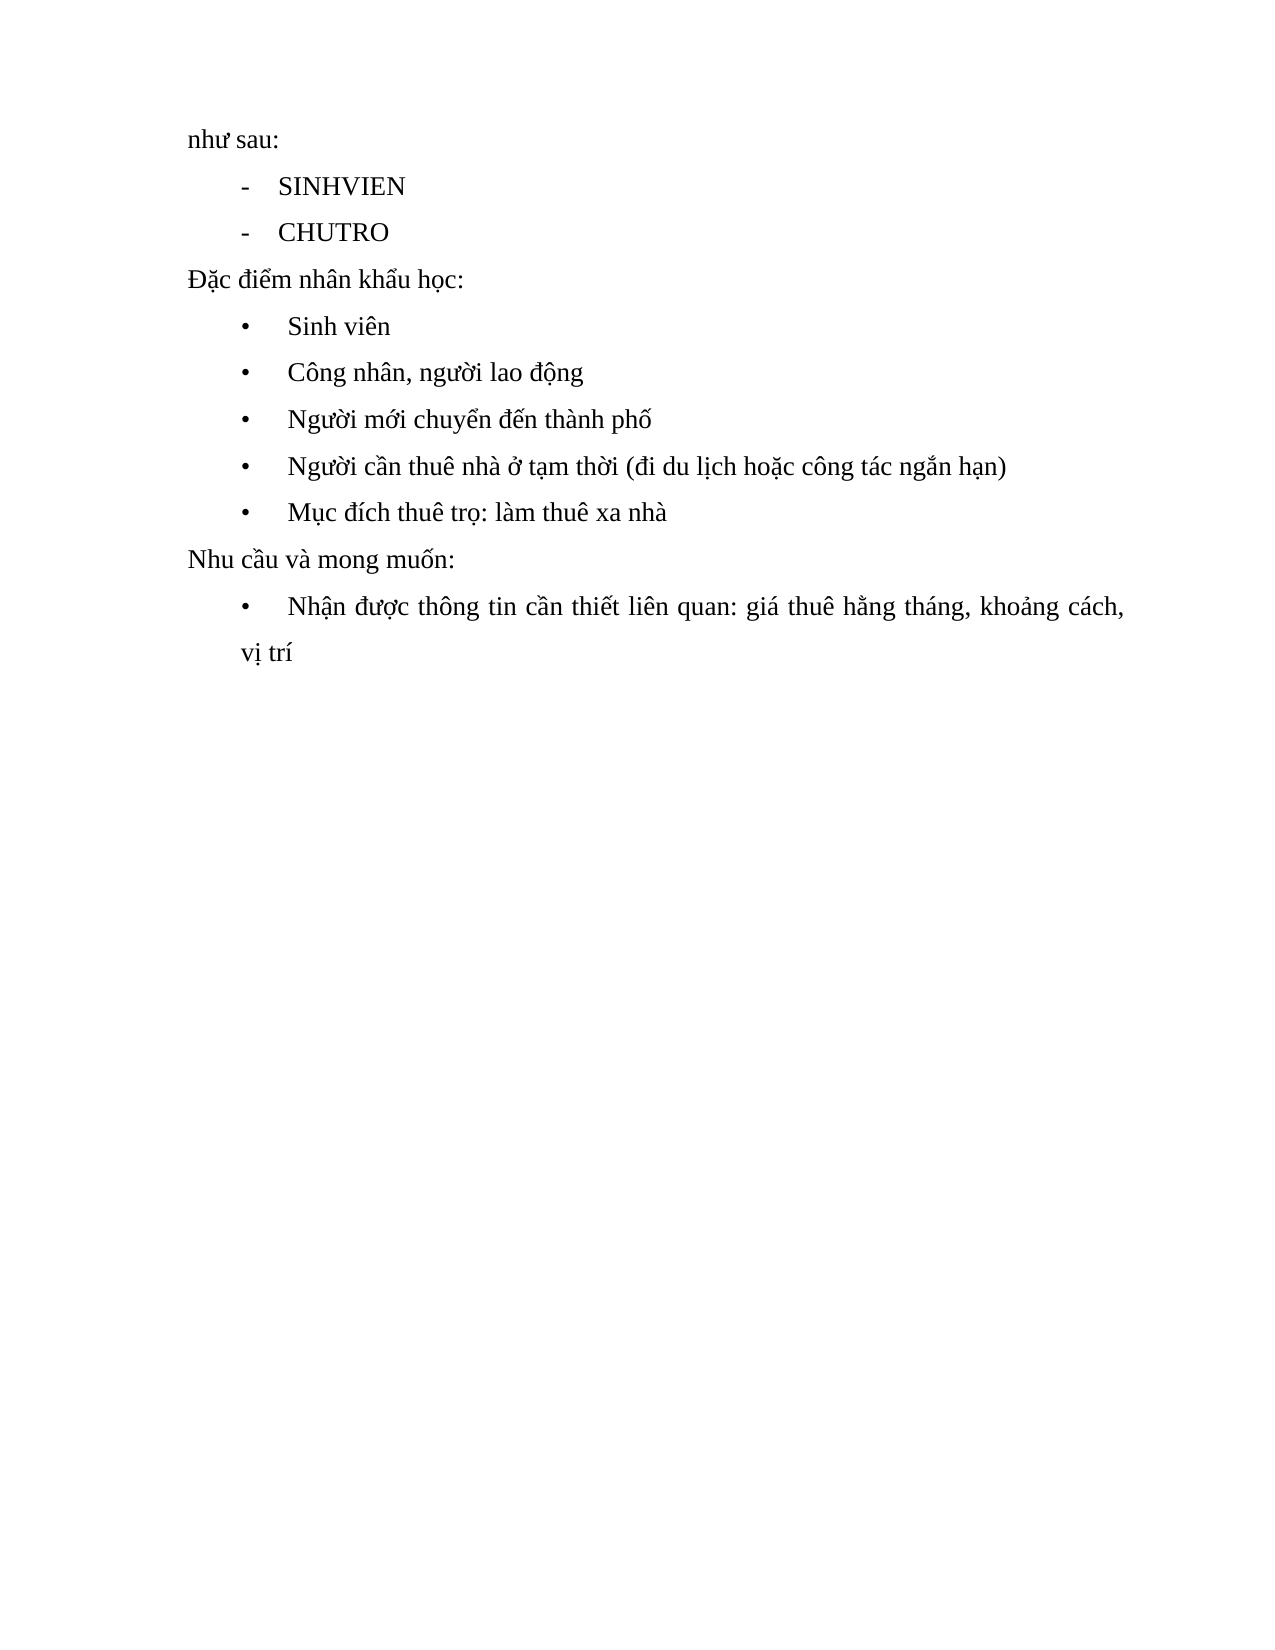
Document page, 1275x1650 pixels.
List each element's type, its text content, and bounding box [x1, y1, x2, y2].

text • Người cần thuê nhà ở tạm thời (đi du lịch hoặc công tác ngắn hạn) [241, 449, 1125, 481]
text • Người mới chuyển đến thành phố [241, 403, 1125, 434]
text • Công nhân, người lao động [241, 356, 1125, 387]
list Đặc điểm nhân khẩu học: [187, 263, 1125, 294]
list SINHVIEN [241, 169, 1125, 201]
text • Mục đích thuê trọ: làm thuê xa nhà [241, 496, 1125, 527]
text • Nhận được thông tin cần thiết liên quan: giá thuê hằng tháng, khoảng cách, vị trí [241, 589, 1125, 667]
text • Sinh viên [241, 309, 1125, 341]
list Nhu cầu và mong muốn: [187, 543, 1125, 574]
list Dựa trên tóm tắt về hệ thống, ta có thể xác định được các tác nhân chính của hệ thống như sau: [187, 123, 1125, 154]
list CHUTRO [241, 216, 1125, 247]
